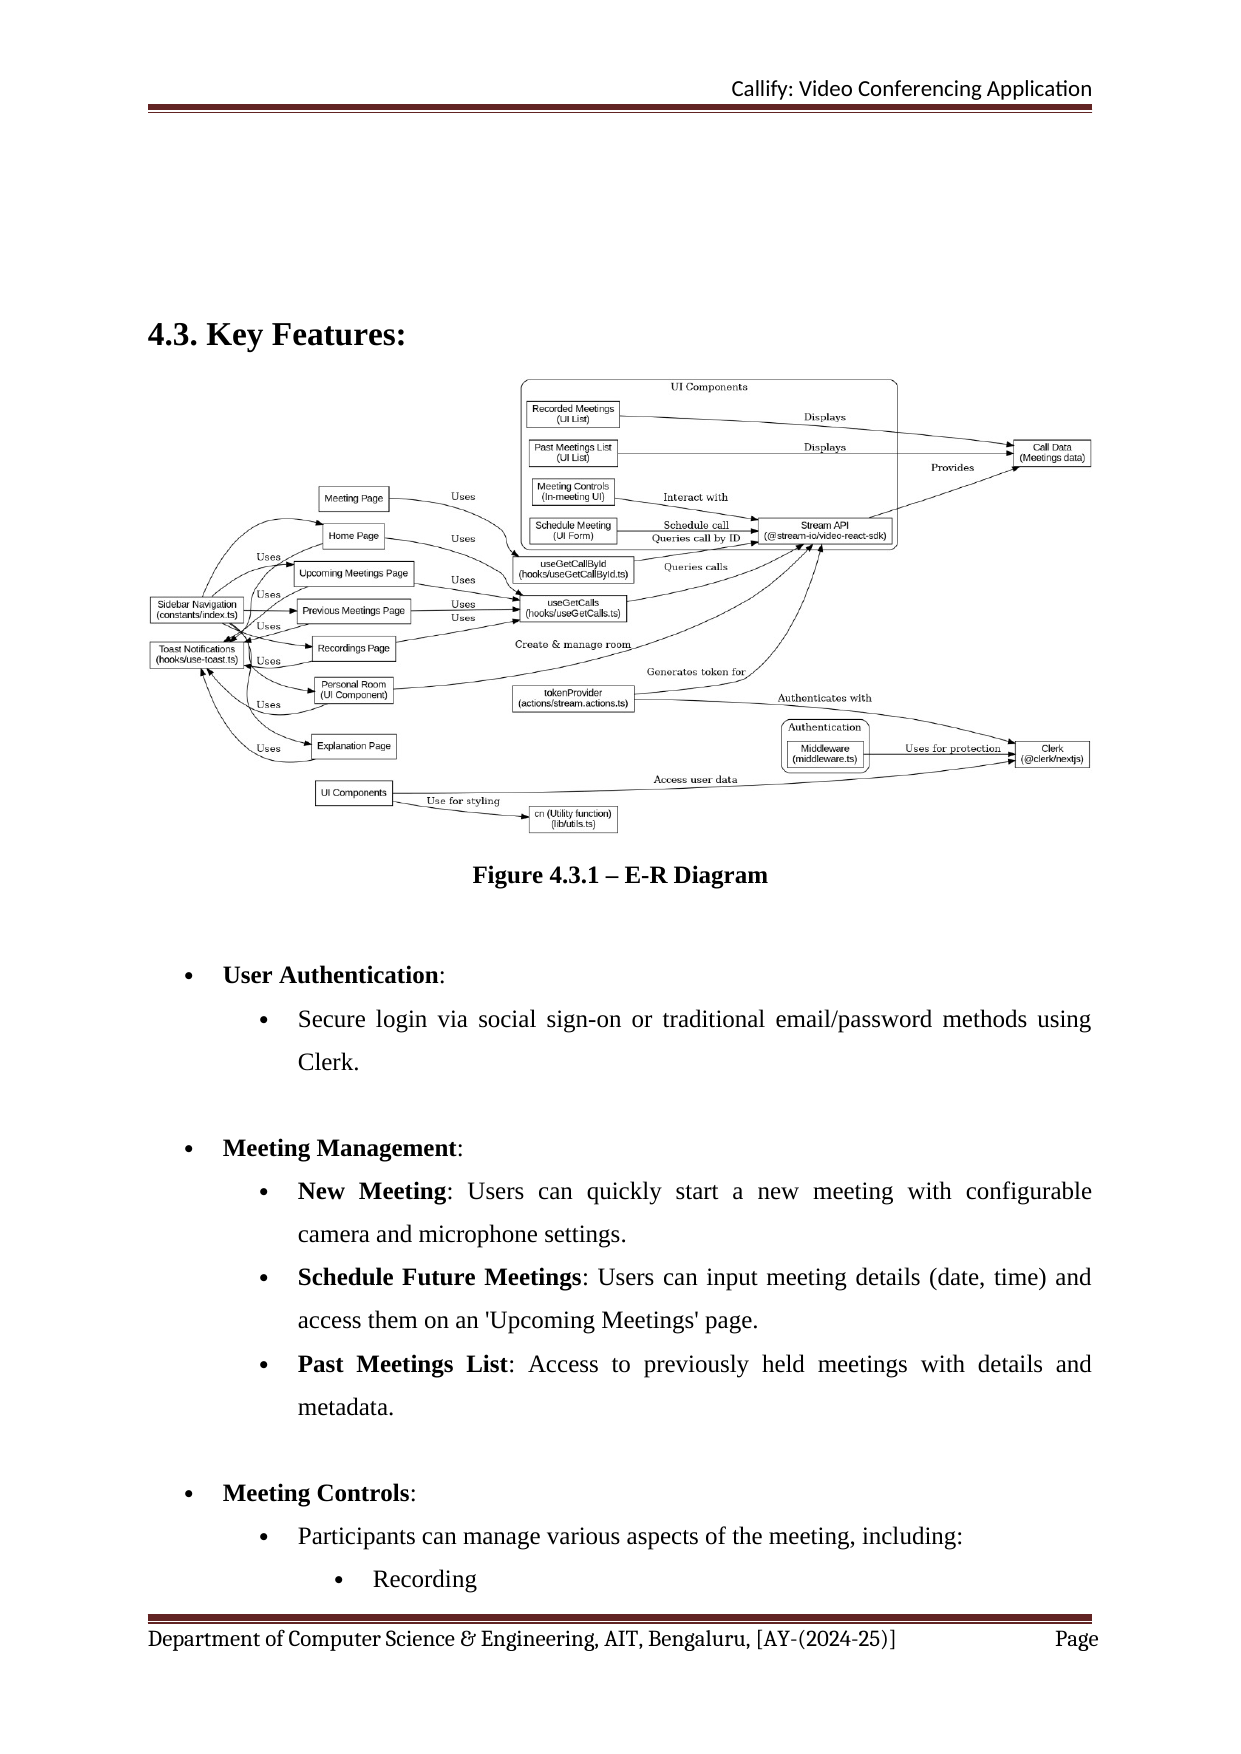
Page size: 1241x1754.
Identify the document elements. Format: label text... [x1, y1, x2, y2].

text Figure 4.3.1 – E-R Diagram [148, 860, 1092, 889]
list Meeting Controls: [185, 1478, 1092, 1507]
list Meeting Management: [185, 1133, 1092, 1162]
text 4.3. Key Features: [148, 314, 1092, 352]
list Schedule Future Meetings: Users can input meeting details (date, time) and access them on an 'Upcoming Meetings' page. [260, 1262, 1092, 1334]
list Past Meetings List: Access to previously held meetings with details and metadata. [260, 1349, 1092, 1421]
list Participants can manage various aspects of the meeting, including: [260, 1521, 1092, 1550]
list New Meeting: Users can quickly start a new meeting with configurable camera and microphone settings. [260, 1176, 1092, 1248]
list Recording [335, 1564, 1092, 1593]
list User Authentication: [185, 961, 1092, 989]
picture [147, 371, 1093, 835]
list Secure login via social sign-on or traditional email/password methods using Clerk. [260, 1004, 1092, 1076]
